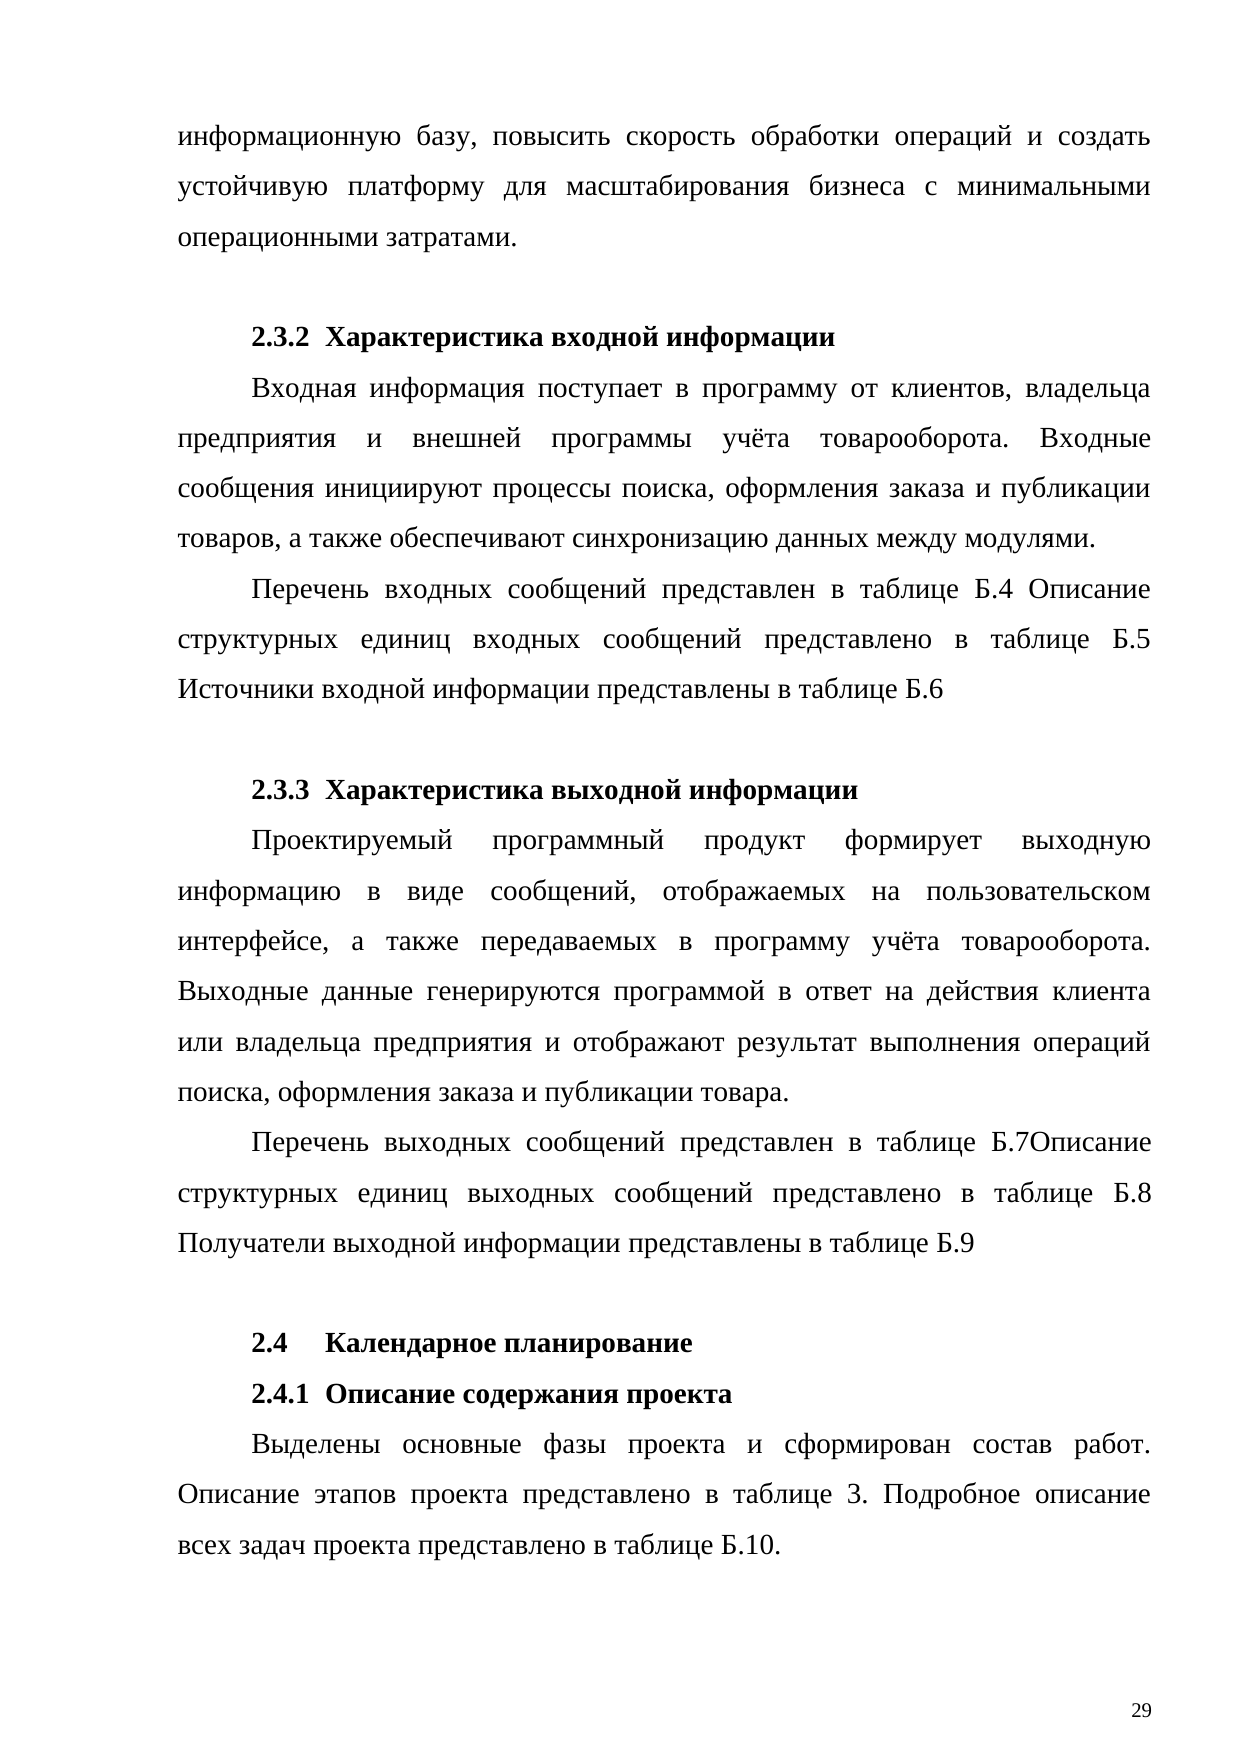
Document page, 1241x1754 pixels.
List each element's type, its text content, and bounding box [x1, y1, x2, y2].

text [177, 118, 1152, 252]
list Описание содержания проекта [177, 1376, 1152, 1409]
list Характеристика выходной информации [177, 772, 1152, 806]
text Входная информация поступает в программу от клиентов, владельца предприятия и внешней программы учёта товарооборота. Входные сообщения инициируют процессы поиска, оформления заказа и публикации товаров, а также обеспечивают синхронизацию данных между модулями. [177, 370, 1152, 554]
text Перечень входных сообщений представлен в таблице Б.4 Описание структурных единиц входных сообщений представлено в таблице Б.5 Источники входной информации представлены в таблице Б.6 [177, 571, 1152, 705]
list Календарное планирование [177, 1326, 1152, 1359]
text Перечень выходных сообщений представлен в таблице Б.7Описание структурных единиц выходных сообщений представлено в таблице Б.8 Получатели выходной информации представлены в таблице Б.9 [177, 1124, 1152, 1258]
text Проектируемый программный продукт формирует выходную информацию в виде сообщений, отображаемых на пользовательском интерфейсе, а также передаваемых в программу учёта товарооборота. Выходные данные генерируются программой в ответ на действия клиента или владельца предприятия и отображают результат выполнения операций поиска, оформления заказа и публикации товара. [177, 822, 1152, 1108]
list Характеристика входной информации [177, 319, 1152, 353]
text Выделены основные фазы проекта и сформирован состав работ. Описание этапов проекта представлено в таблице 3. Подробное описание всех задач проекта представлено в таблице Б.10. [177, 1426, 1152, 1560]
